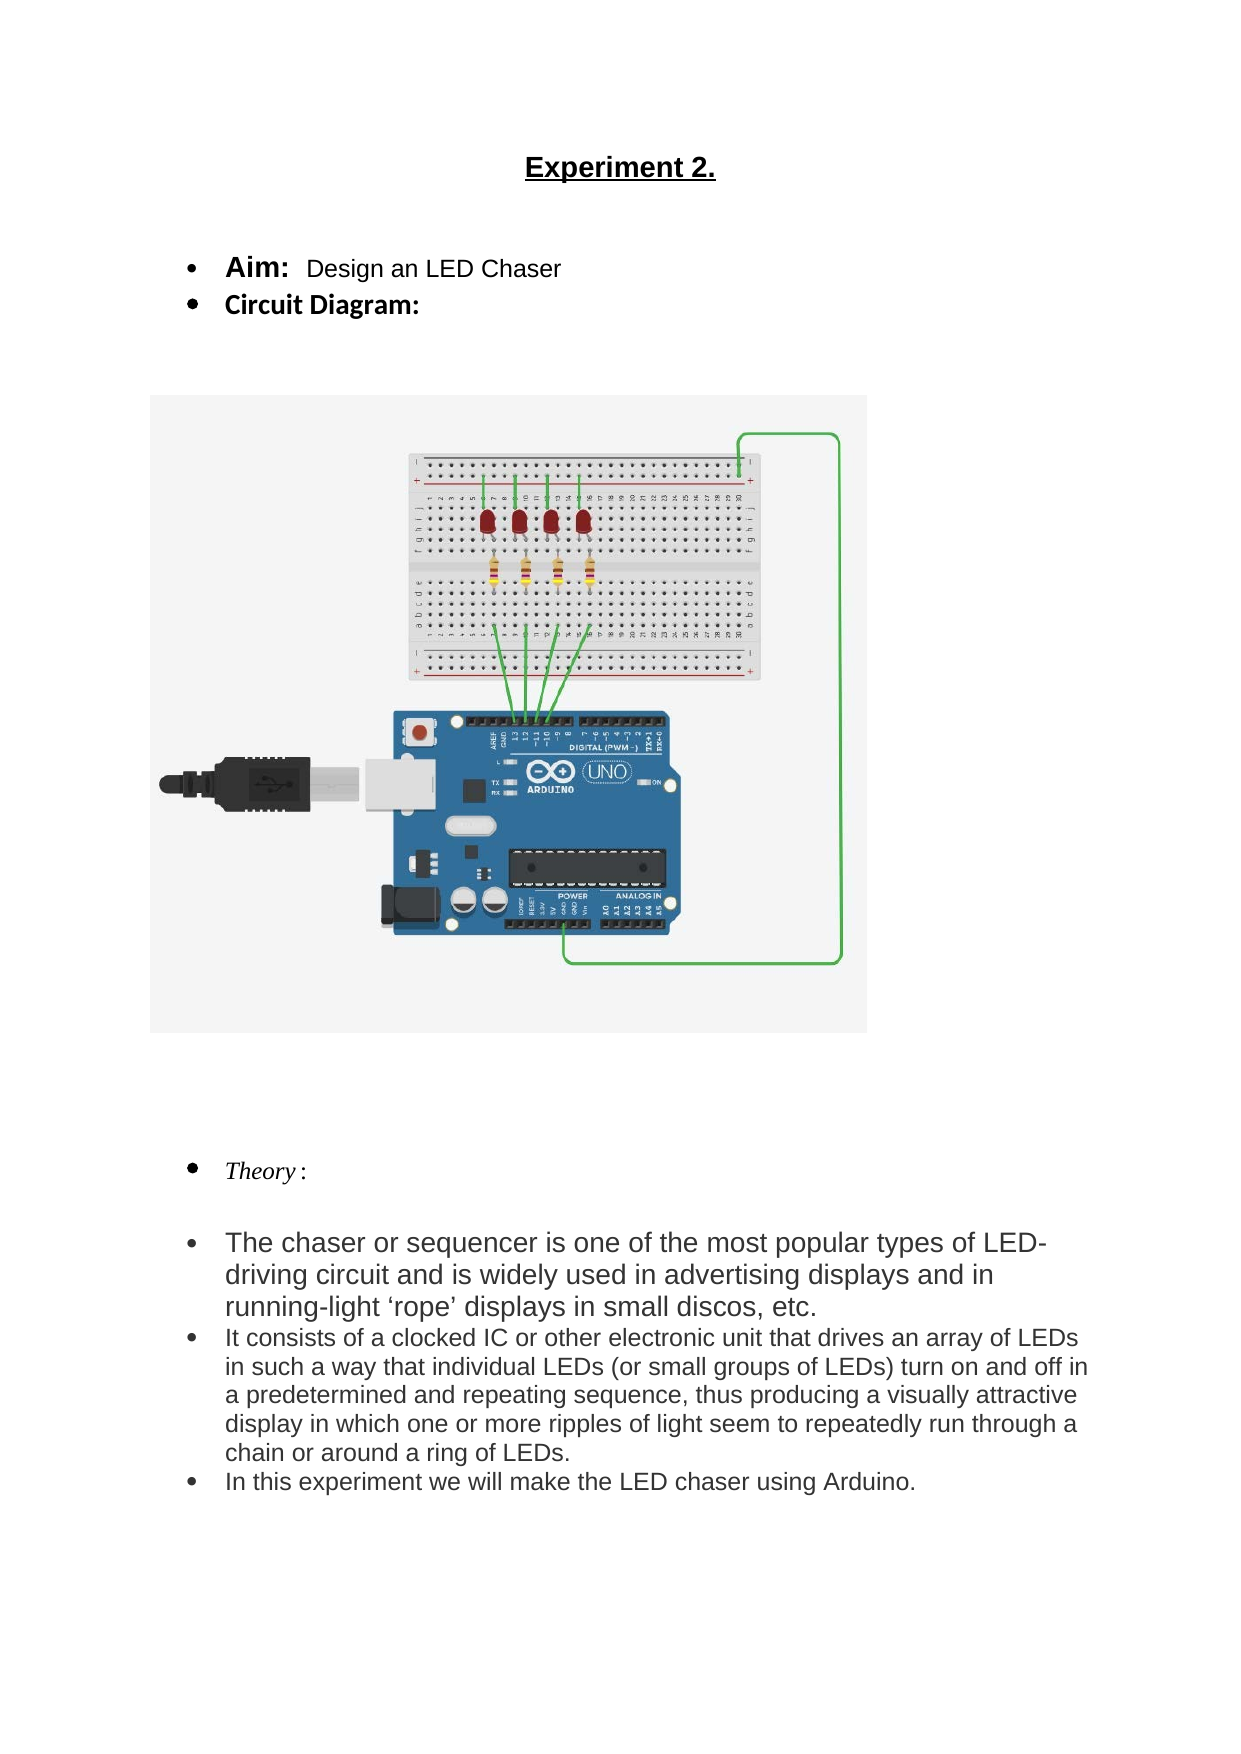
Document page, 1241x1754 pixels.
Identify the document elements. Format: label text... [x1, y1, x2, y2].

list It consists of a clocked IC or other electronic unit that drives an array of LEDs in such a way that individual LEDs (or small groups of LEDs) turn on and off in a predetermined and repeating sequence, thus producing a visually attractive display in which one or more ripples of light seem to repeatedly run through a chain or around a ring of LEDs. [187, 1323, 1090, 1467]
list In this experiment we will make the LED chaser using Arduino. [187, 1467, 1090, 1496]
list Aim: Design an LED Chaser [187, 250, 1090, 283]
text Experiment 2. [150, 150, 1090, 183]
list Circuit Diagram: [187, 286, 1090, 321]
picture [150, 395, 868, 1033]
list The chaser or sequencer is one of the most popular types of LED-driving circuit and is widely used in advertising displays and in running-light ‘rope’ displays in small discos, etc. [187, 1226, 1090, 1323]
